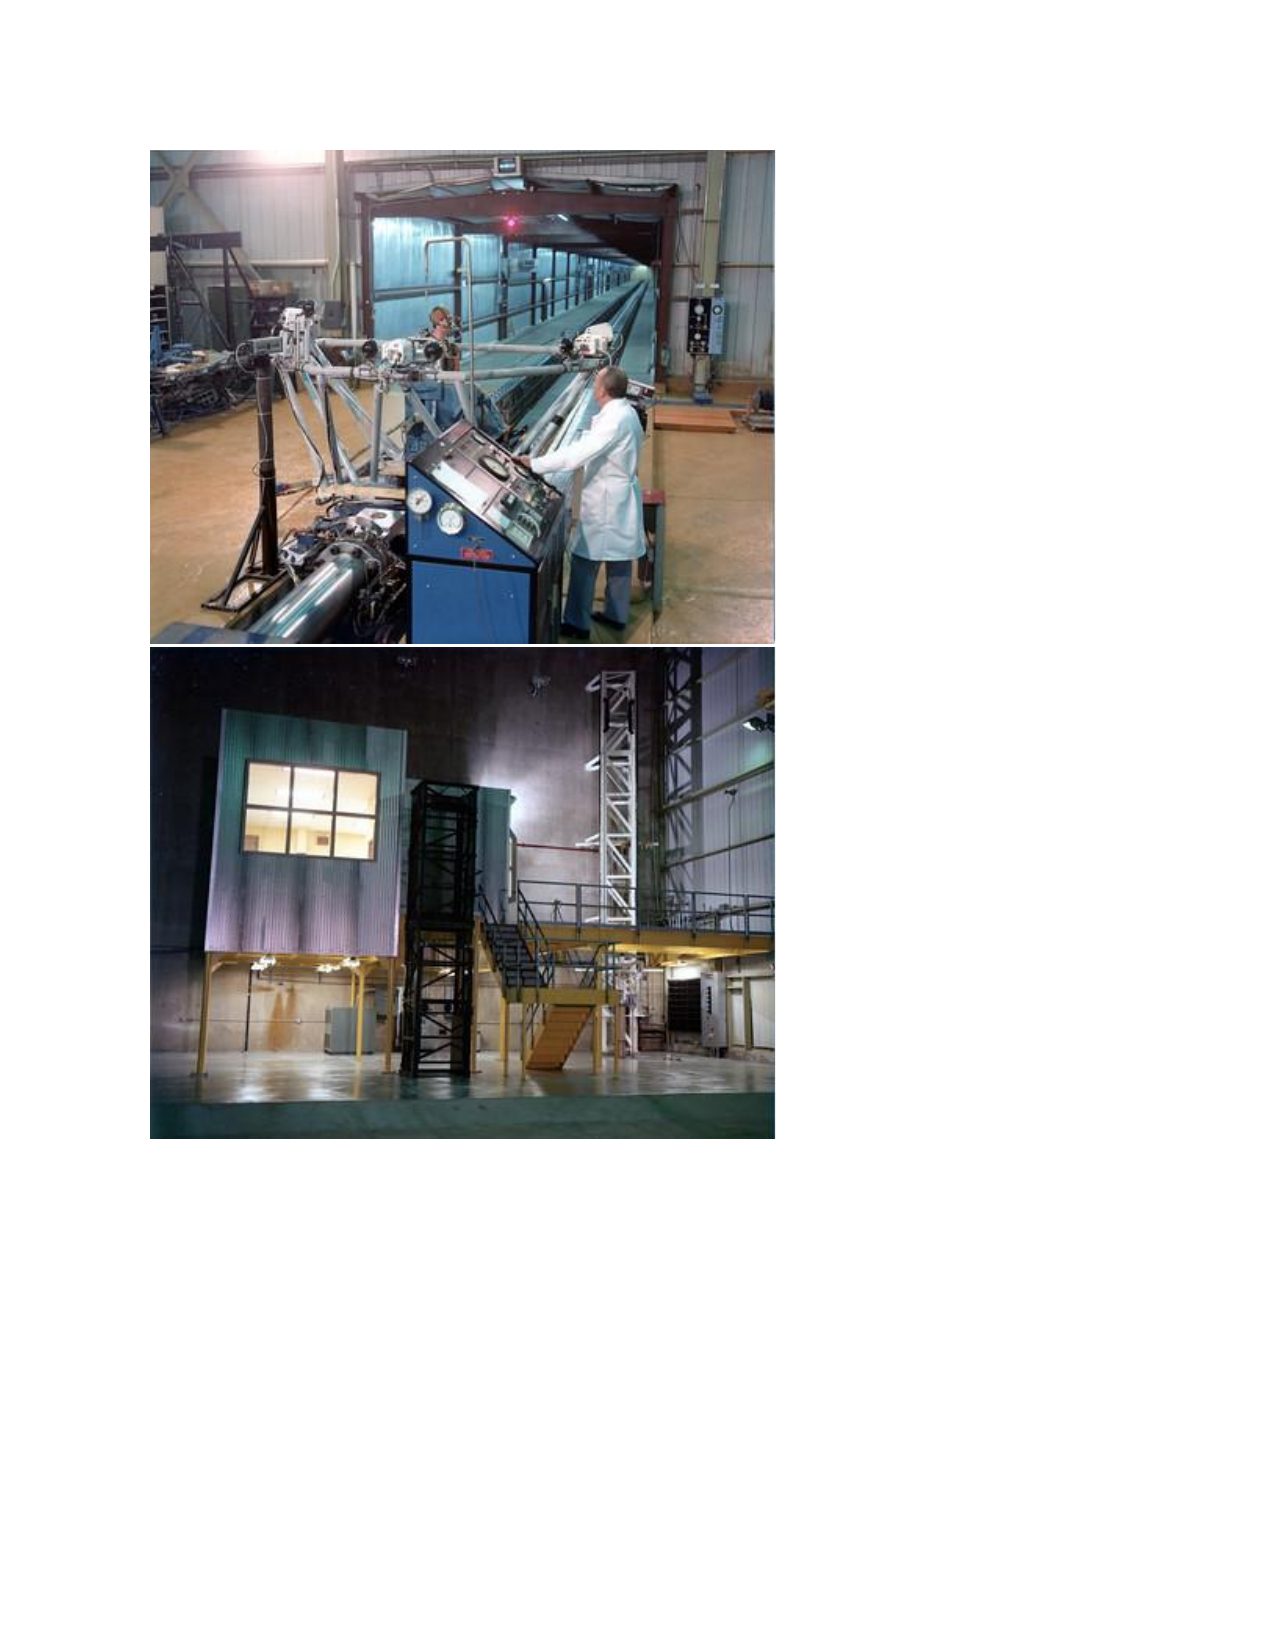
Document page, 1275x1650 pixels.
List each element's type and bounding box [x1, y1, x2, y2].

picture [150, 150, 775, 644]
picture [150, 647, 775, 1139]
